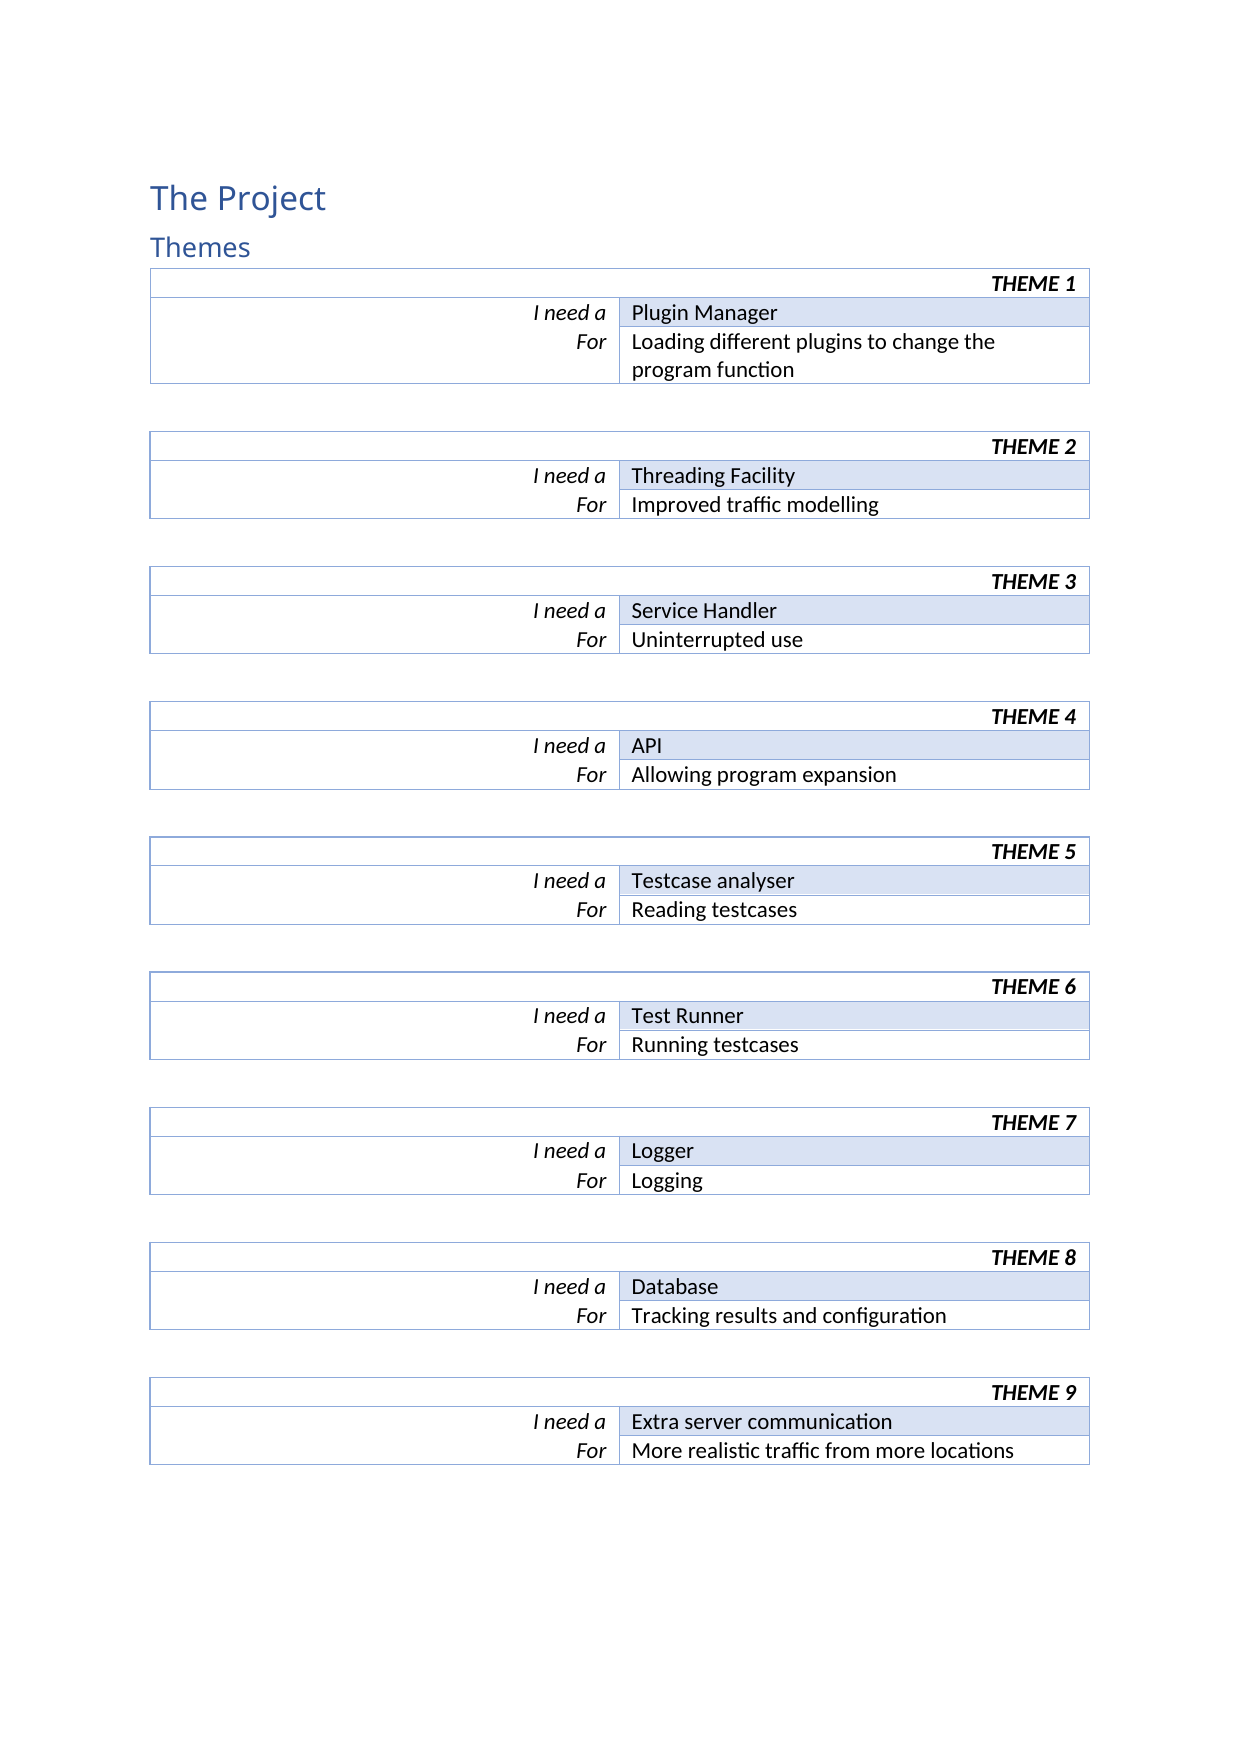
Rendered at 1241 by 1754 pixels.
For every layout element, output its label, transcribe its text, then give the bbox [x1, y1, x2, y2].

table_cell I need a [151, 1137, 619, 1165]
table_cell Running testcases [620, 1031, 1089, 1059]
table_header THEME 3 [151, 567, 1089, 595]
table_cell Uninterrupted use [620, 625, 1089, 653]
table_header THEME 4 [151, 702, 1089, 730]
table_cell Service Handler [620, 596, 1089, 624]
table_cell Plugin Manager [620, 298, 1089, 326]
table_header THEME 6 [151, 973, 1089, 1001]
table_cell Loading different plugins to change the program function [620, 327, 1089, 383]
subtitle Themes [150, 228, 1090, 265]
table_cell More realistic traffic from more locations [620, 1436, 1089, 1464]
table_cell Logging [620, 1166, 1089, 1194]
table_cell Tracking results and configuration [620, 1301, 1089, 1329]
table_header THEME 7 [151, 1108, 1089, 1136]
table_cell Improved traffic modelling [620, 490, 1089, 518]
table_cell For [151, 1030, 619, 1059]
table_cell Reading testcases [620, 896, 1089, 923]
table_header THEME 9 [151, 1378, 1089, 1406]
table_cell For [151, 1435, 619, 1464]
table_header THEME 8 [151, 1243, 1089, 1271]
table_header THEME 2 [151, 432, 1089, 460]
table_cell I need a [151, 461, 619, 489]
table_cell I need a [151, 866, 619, 894]
table_cell Test Runner [620, 1002, 1089, 1029]
subtitle The Project [150, 175, 1090, 220]
table_cell Allowing program expansion [620, 760, 1089, 788]
table_cell Logger [620, 1137, 1089, 1165]
table_cell For [151, 1300, 619, 1329]
table_cell I need a [151, 1002, 619, 1029]
table_cell I need a [151, 1407, 619, 1435]
table_cell For [151, 489, 619, 518]
table_cell For [151, 1165, 619, 1194]
table_cell I need a [151, 1272, 619, 1300]
table_header THEME 1 [151, 269, 1089, 297]
table_cell Extra server communication [620, 1407, 1089, 1435]
table_cell For [151, 895, 619, 923]
table_cell Testcase analyser [620, 866, 1089, 894]
table_cell For [151, 326, 619, 383]
table_header THEME 5 [151, 838, 1089, 865]
table_cell I need a [151, 596, 619, 624]
table_cell Threading Facility [620, 461, 1089, 489]
table_cell For [151, 759, 619, 788]
table_cell For [151, 624, 619, 653]
table_cell Database [620, 1272, 1089, 1300]
table_cell API [620, 731, 1089, 759]
table_cell I need a [151, 731, 619, 759]
table_cell I need a [151, 298, 619, 326]
